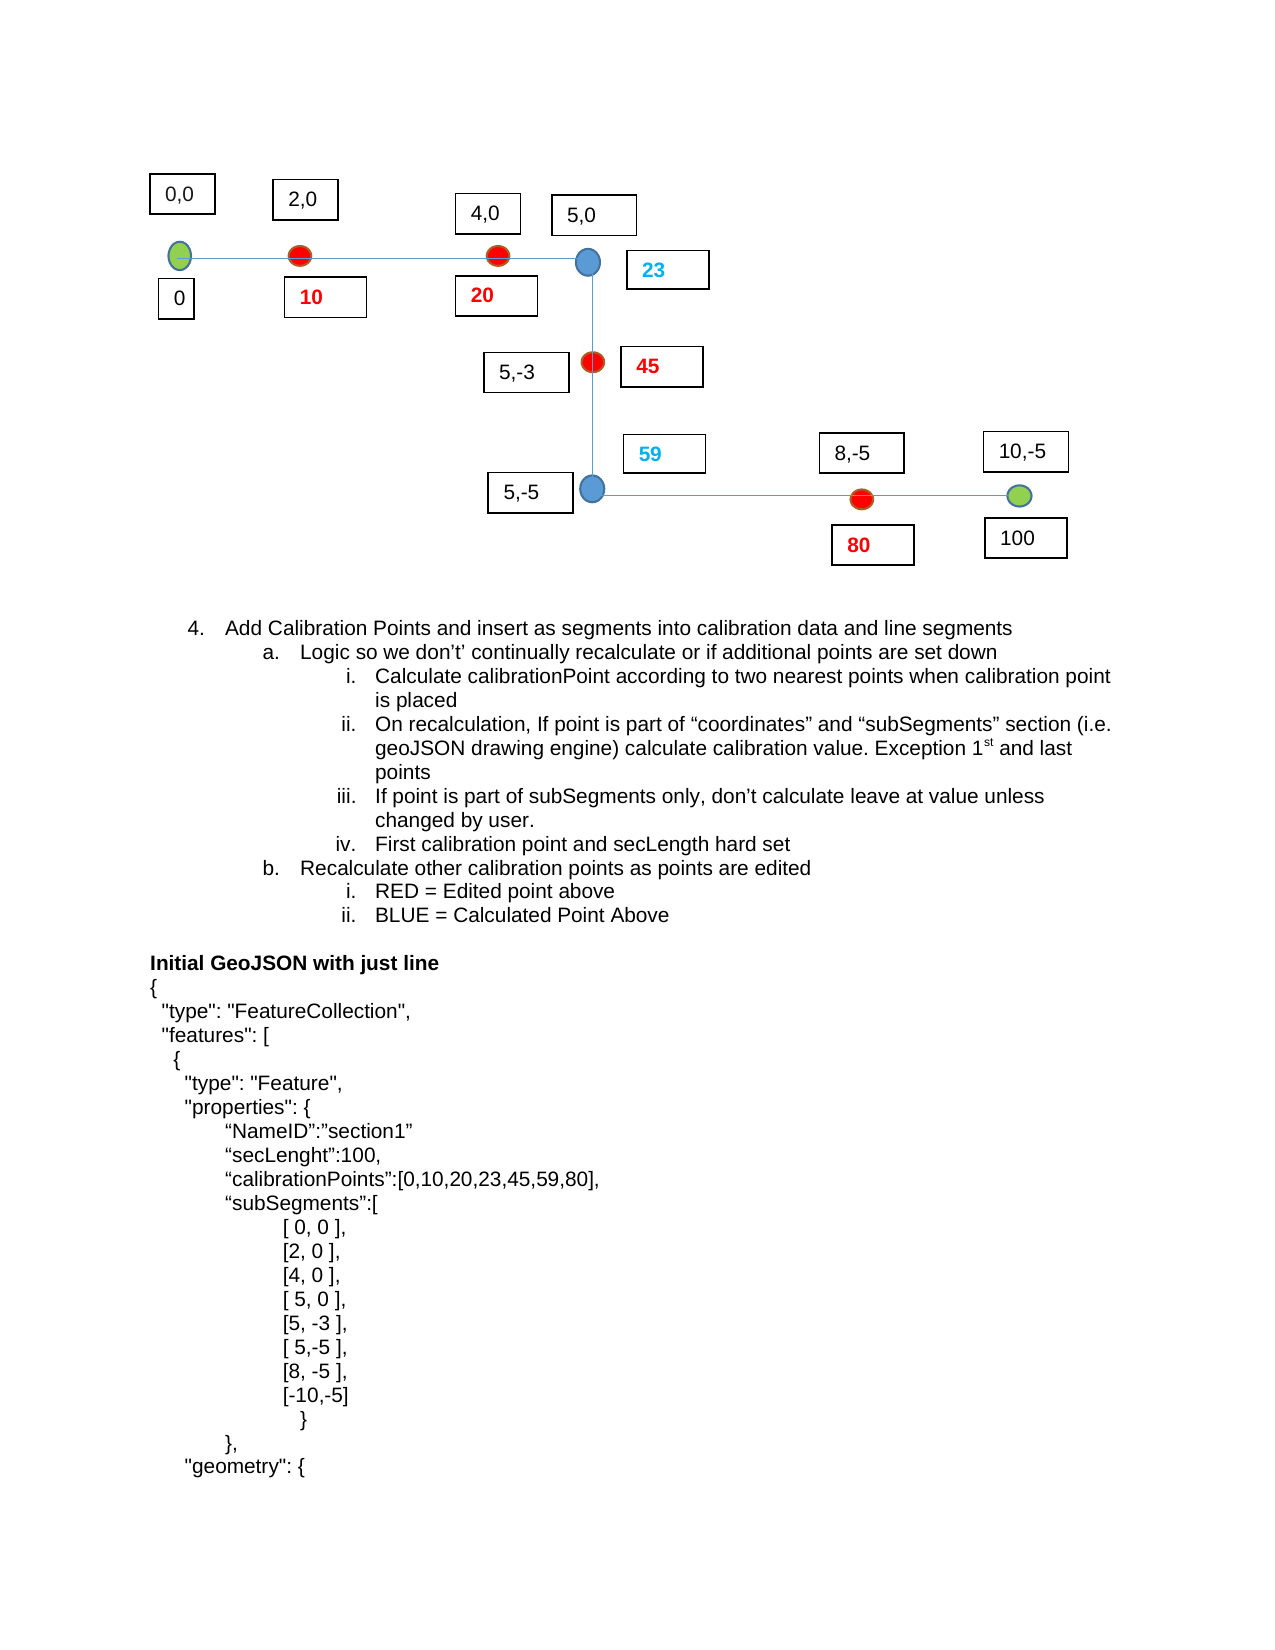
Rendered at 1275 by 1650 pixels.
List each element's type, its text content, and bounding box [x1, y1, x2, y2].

list Logic so we don’t’ continually recalculate or if additional points are set down [262, 640, 1125, 664]
text "properties": { [150, 1095, 1125, 1119]
text “secLenght”:100, [150, 1143, 1125, 1167]
text "type": "FeatureCollection", [150, 999, 1125, 1023]
text [5, -3 ], [225, 1311, 1125, 1334]
text "features": [ [150, 1023, 1125, 1047]
list RED = Edited point above [356, 879, 1125, 903]
text [2, 0 ], [225, 1239, 1125, 1263]
text { [150, 1047, 1125, 1071]
text [-10,-5] [225, 1382, 1125, 1406]
list Recalculate other calibration points as points are edited [262, 855, 1125, 879]
text "type": "Feature", [150, 1071, 1125, 1095]
text }, [150, 1430, 1125, 1454]
text { [150, 975, 1125, 999]
text “subSegments”:[ [225, 1191, 1125, 1215]
text } [225, 1406, 1125, 1430]
list Calculate calibrationPoint according to two nearest points when calibration point is placed [356, 664, 1125, 712]
list Add Calibration Points and insert as segments into calibration data and line segments [187, 616, 1125, 640]
list BLUE = Calculated Point Above [356, 903, 1125, 927]
text [ 5,-5 ], [225, 1334, 1125, 1358]
text Initial GeoJSON with just line [150, 951, 1125, 975]
text “calibrationPoints”:[0,10,20,23,45,59,80], [150, 1167, 1125, 1191]
text [ 0, 0 ], [225, 1215, 1125, 1239]
list If point is part of subSegments only, don’t calculate leave at value unless changed by user. [356, 783, 1125, 831]
list On recalculation, If point is part of “coordinates” and “subSegments” section (i.e. geoJSON drawing engine) calculate calibration value. Exception 1st and last points [356, 712, 1125, 783]
text [4, 0 ], [225, 1263, 1125, 1287]
text "geometry": { [150, 1454, 1125, 1478]
text “NameID”:”section1” [150, 1119, 1125, 1143]
text [8, -5 ], [225, 1358, 1125, 1382]
text [ 5, 0 ], [225, 1287, 1125, 1311]
list First calibration point and secLength hard set [356, 831, 1125, 855]
